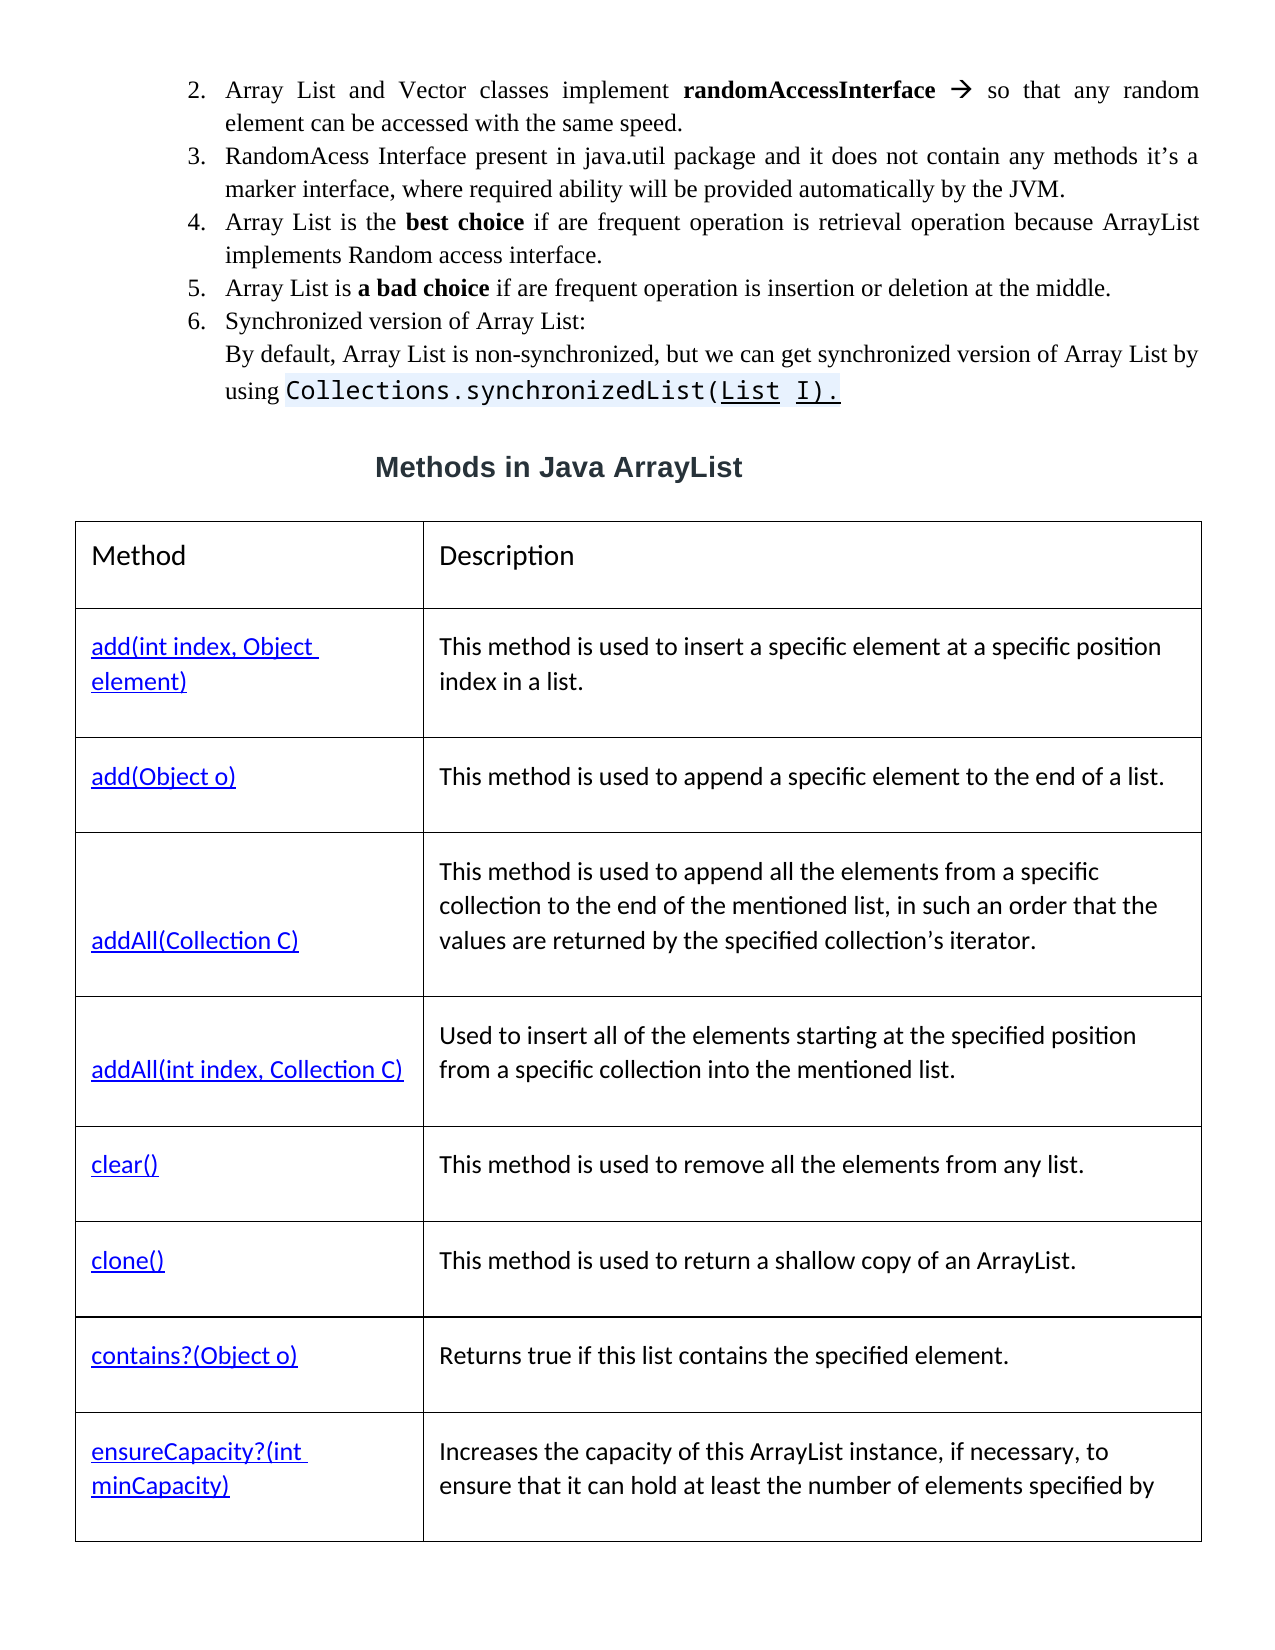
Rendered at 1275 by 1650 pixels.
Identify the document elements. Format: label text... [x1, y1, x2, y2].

list Array List and Vector classes implement randomAccessInterface so that any random element can be accessed with the same speed. [187, 75, 1200, 137]
table_cell This method is used to remove all the elements from any list. [424, 1127, 1201, 1221]
table_cell clone() [76, 1222, 423, 1316]
table_cell addAll(int index, Collection C) [76, 997, 423, 1126]
table_cell This method is used to return a shallow copy of an ArrayList. [424, 1222, 1201, 1316]
table_cell contains?(Object o) [76, 1318, 423, 1412]
table_cell This method is used to insert a specific element at a specific position index in a list. [424, 609, 1201, 737]
list Array List is a bad choice if are frequent operation is insertion or deletion at the middle. [187, 273, 1200, 302]
table_cell This method is used to append a specific element to the end of a list. [424, 738, 1201, 832]
table_cell Used to insert all of the elements starting at the specified position from a specific collection into the mentioned list. [424, 997, 1201, 1126]
list Array List is the best choice if are frequent operation is retrieval operation because ArrayList implements Random access interface. [187, 207, 1200, 269]
table_header Method [76, 522, 423, 607]
subtitle Methods in Java ArrayList [300, 450, 1200, 483]
table_header Description [424, 522, 1201, 607]
table_cell add(Object o) [76, 738, 423, 832]
table_cell This method is used to append all the elements from a specific collection to the end of the mentioned list, in such an order that the values are returned by the specified collection’s iterator. [424, 833, 1201, 996]
table_cell addAll(Collection C) [76, 833, 423, 996]
list By default, Array List is non-synchronized, but we can get synchronized version of Array List by using Collections.synchronizedList(List I). [225, 339, 1200, 407]
table_cell Returns true if this list contains the specified element. [424, 1318, 1201, 1412]
list Synchronized version of Array List: [187, 306, 1200, 335]
table_cell ensureCapacity?(int minCapacity) [76, 1413, 423, 1541]
table_cell clear() [76, 1127, 423, 1221]
table_cell add(int index, Object element) [76, 609, 423, 737]
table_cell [424, 1413, 1201, 1541]
list RandomAcess Interface present in java.util package and it does not contain any methods it’s a marker interface, where required ability will be provided automatically by the JVM. [187, 141, 1200, 203]
